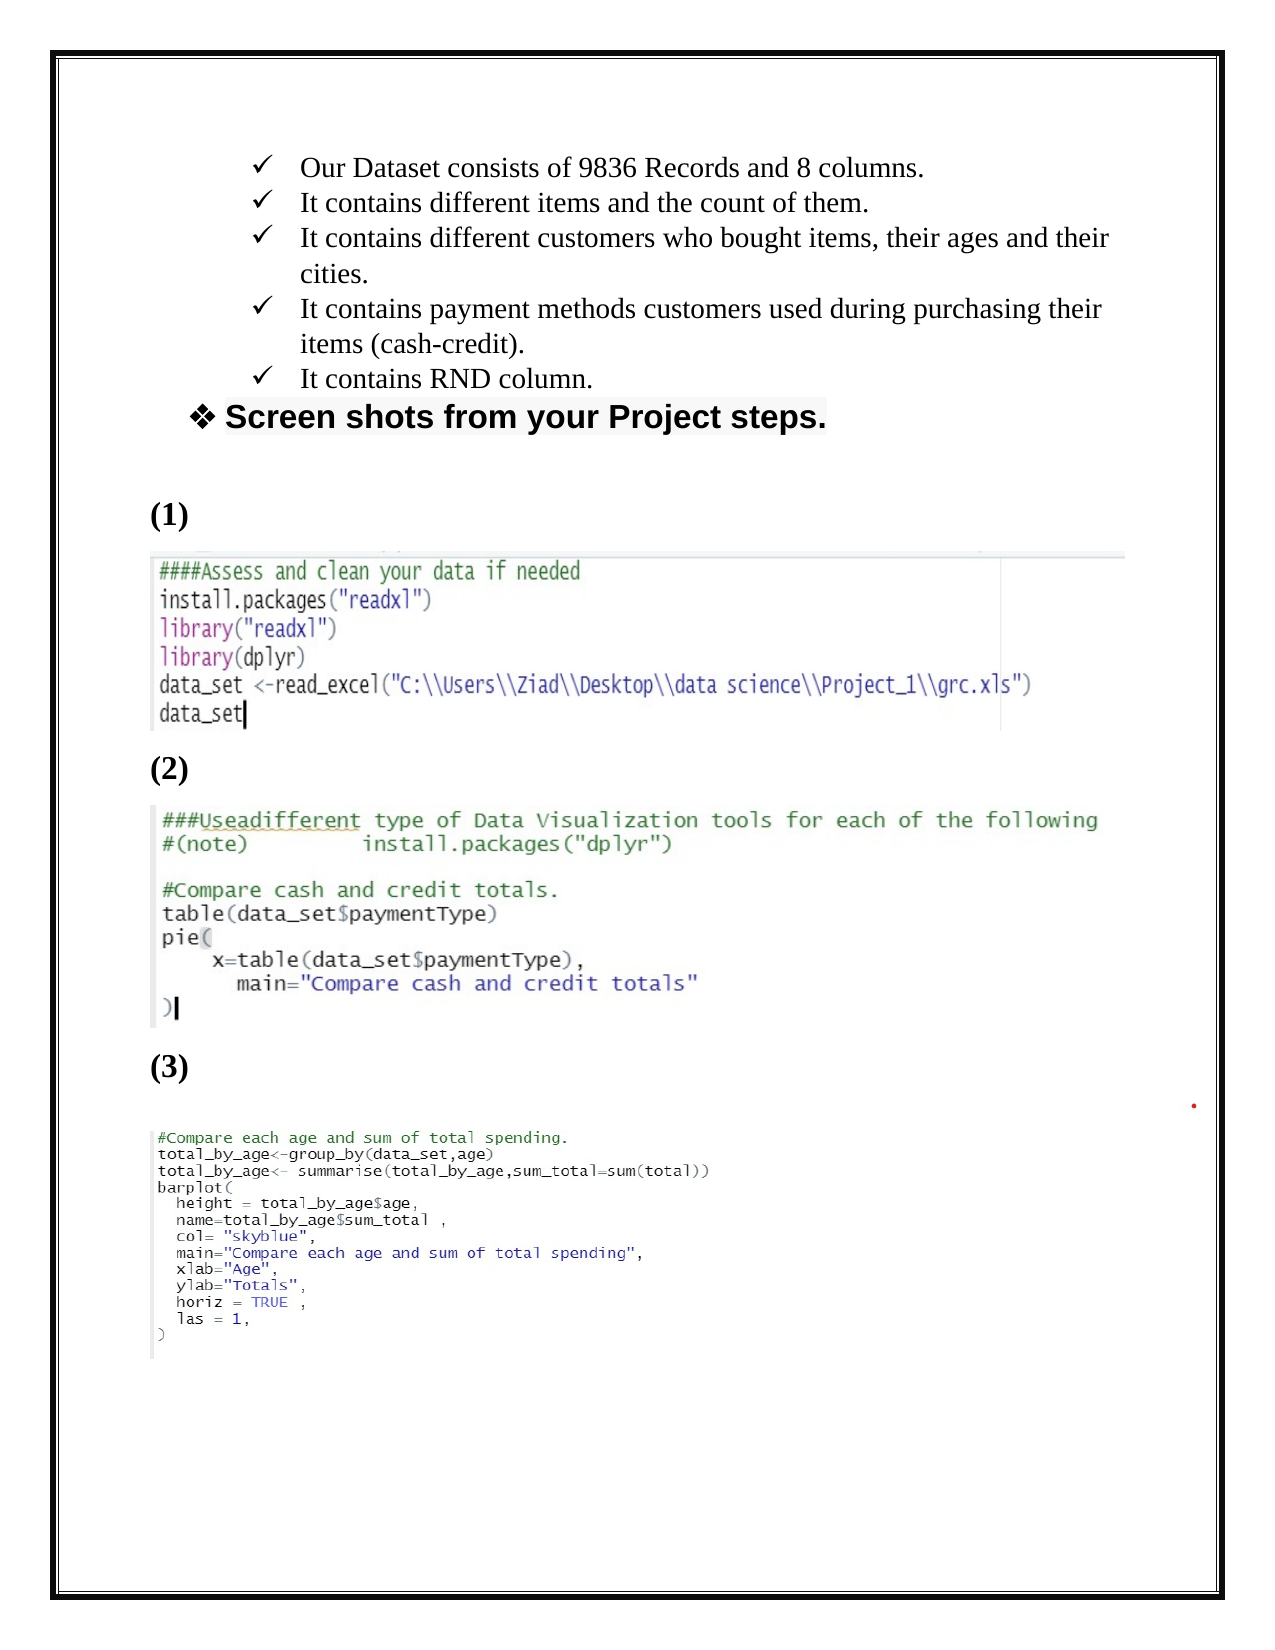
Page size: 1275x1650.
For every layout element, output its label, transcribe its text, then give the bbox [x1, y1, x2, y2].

list It contains payment methods customers used during purchasing their items (cash-credit). [262, 291, 1125, 360]
list It contains different items and the count of them. [262, 185, 1125, 219]
list Screen shots from your Project steps. [187, 397, 1125, 436]
text (3) [150, 1046, 1125, 1084]
list It contains RND column. [262, 362, 1125, 395]
text (1) [150, 494, 1125, 533]
list Our Dataset consists of 9836 Records and 8 columns. [262, 150, 1125, 184]
text (2) [150, 749, 1125, 787]
list It contains different customers who bought items, their ages and their cities. [262, 221, 1125, 289]
